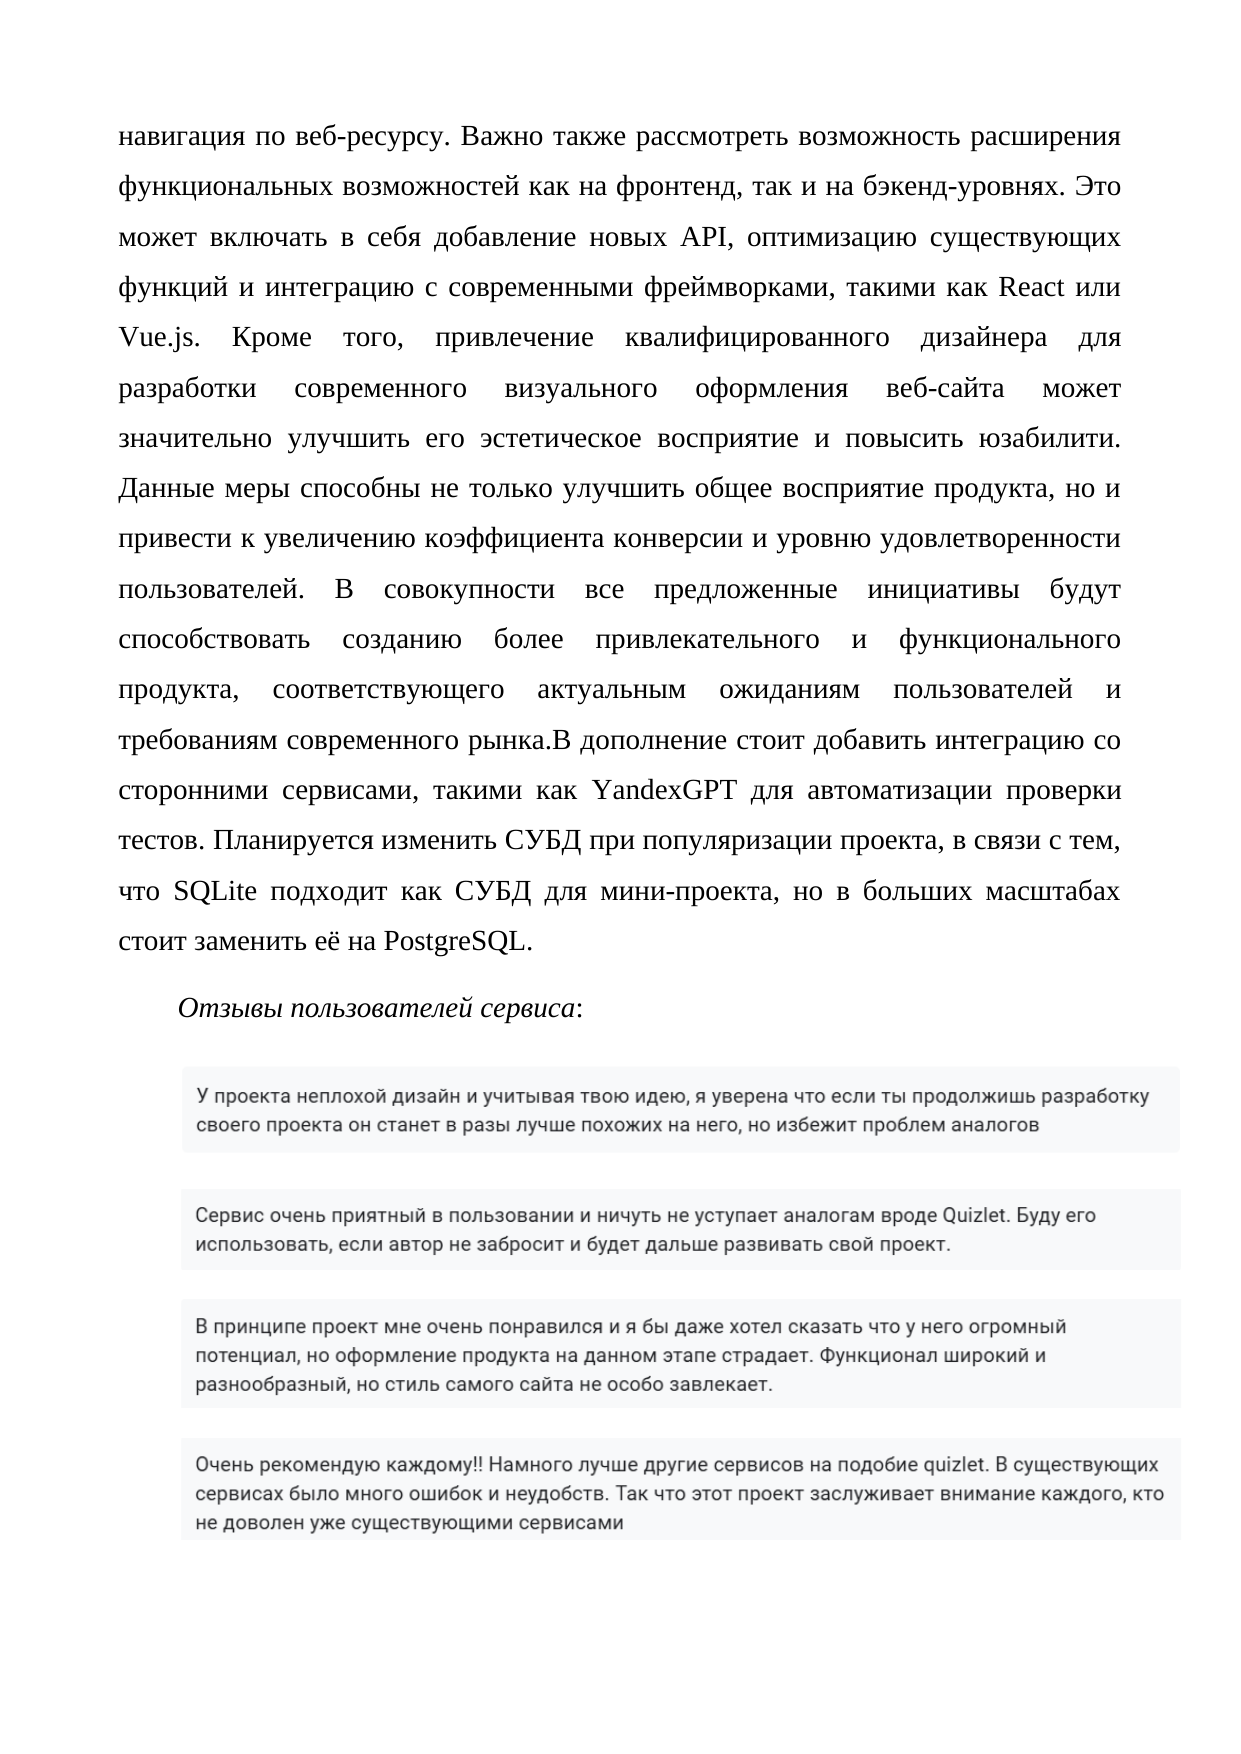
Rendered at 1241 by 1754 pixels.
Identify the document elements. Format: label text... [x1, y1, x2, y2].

picture [177, 1057, 1182, 1159]
picture [177, 1438, 1182, 1540]
picture [177, 1189, 1182, 1270]
text Отзывы пользователей сервиса: [118, 990, 1122, 1024]
picture [177, 1299, 1182, 1408]
